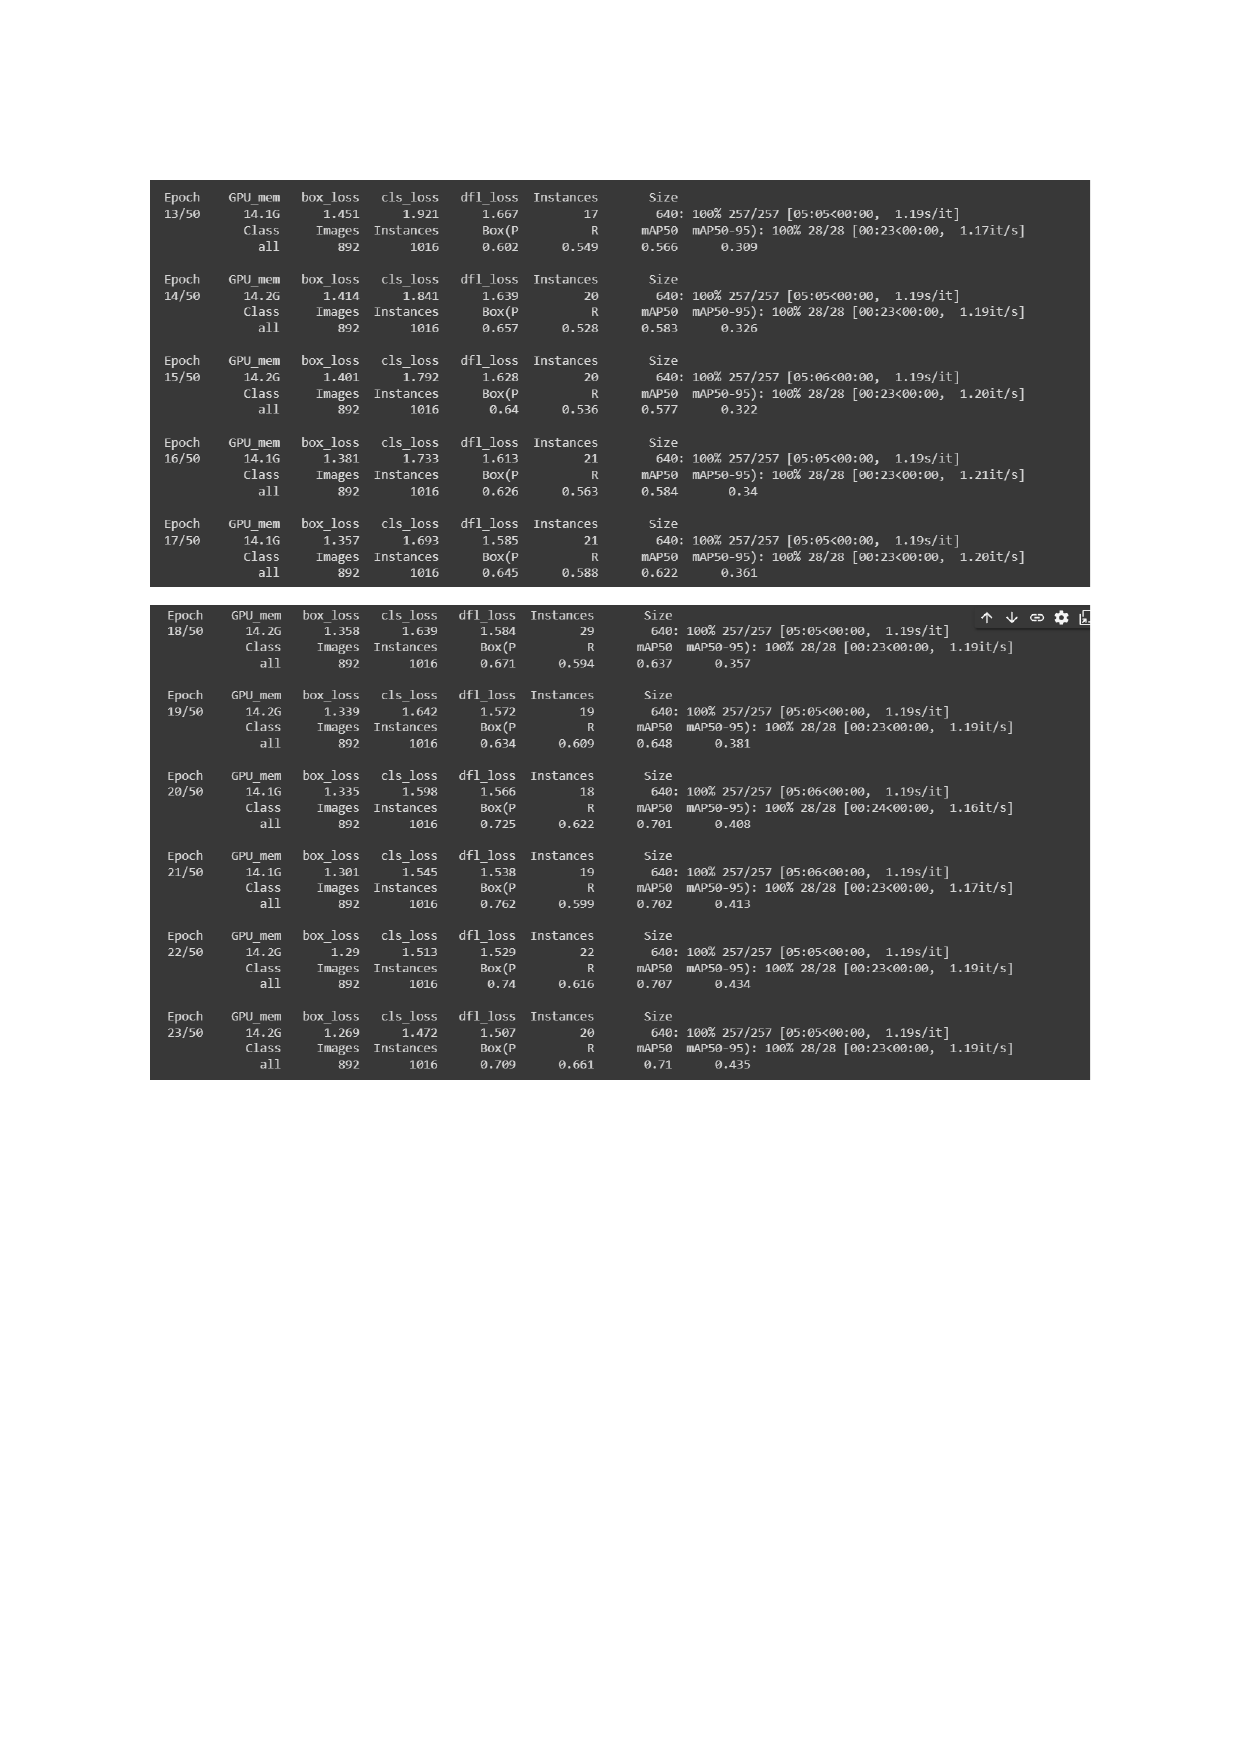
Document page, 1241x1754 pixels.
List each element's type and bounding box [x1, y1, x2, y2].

picture [150, 180, 1091, 587]
picture [150, 605, 1091, 1080]
